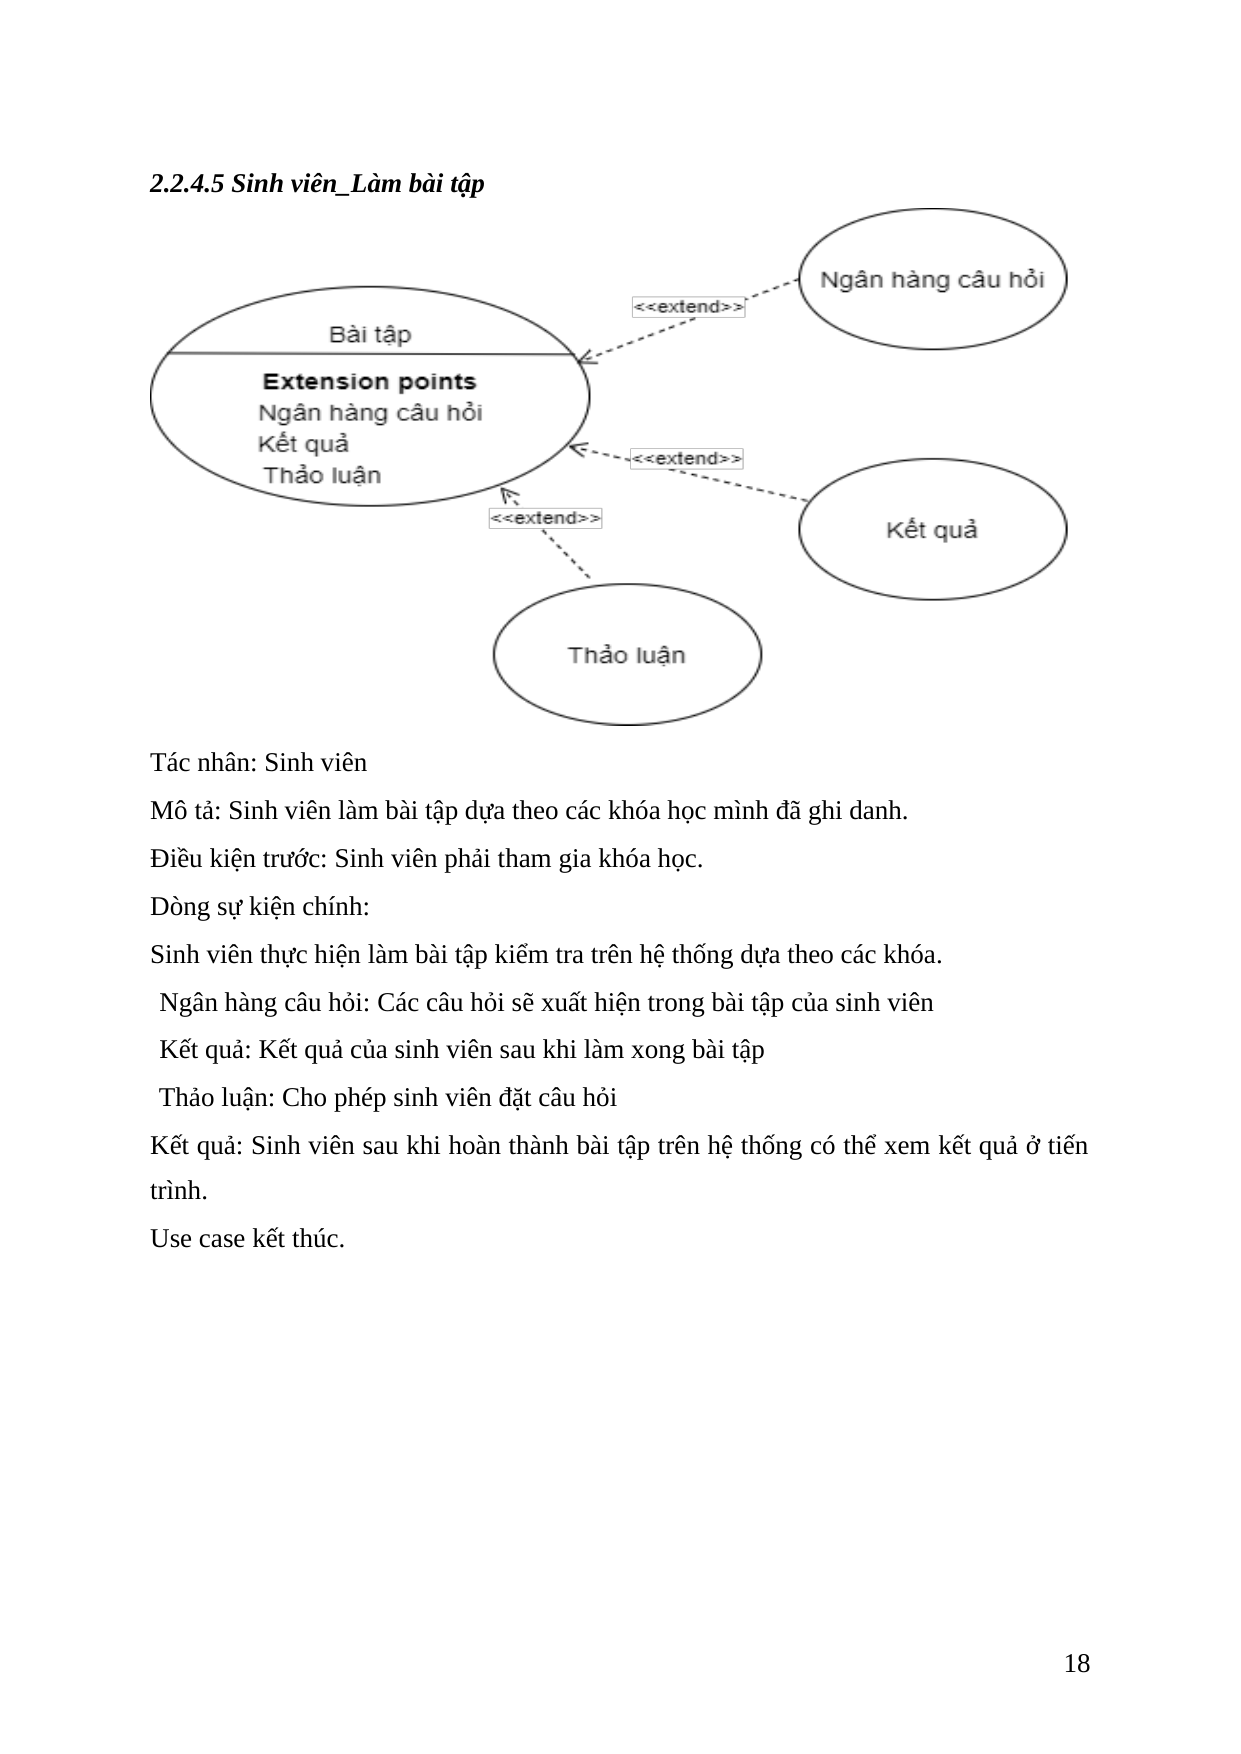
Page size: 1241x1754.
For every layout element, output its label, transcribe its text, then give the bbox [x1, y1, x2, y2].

picture [150, 208, 1068, 726]
text Ngân hàng câu hỏi: Các câu hỏi sẽ xuất hiện trong bài tập của sinh viên [150, 982, 1090, 1020]
text Thảo luận: Cho phép sinh viên đặt câu hỏi [150, 1078, 1090, 1116]
subtitle Sinh viên_Làm bài tập [150, 164, 1090, 202]
text Kết quả: Kết quả của sinh viên sau khi làm xong bài tập [150, 1030, 1090, 1068]
text Điều kiện trước: Sinh viên phải tham gia khóa học. [150, 839, 1090, 877]
text Tác nhân: Sinh viên [150, 743, 1090, 781]
text Sinh viên thực hiện làm bài tập kiểm tra trên hệ thống dựa theo các khóa. [150, 935, 1090, 972]
text Kết quả: Sinh viên sau khi hoàn thành bài tập trên hệ thống có thể xem kết quả ở tiến trình. [150, 1126, 1090, 1208]
text Mô tả: Sinh viên làm bài tập dựa theo các khóa học mình đã ghi danh. [150, 791, 1090, 829]
text Dòng sự kiện chính: [150, 887, 1090, 924]
text Use case kết thúc. [150, 1219, 1090, 1256]
